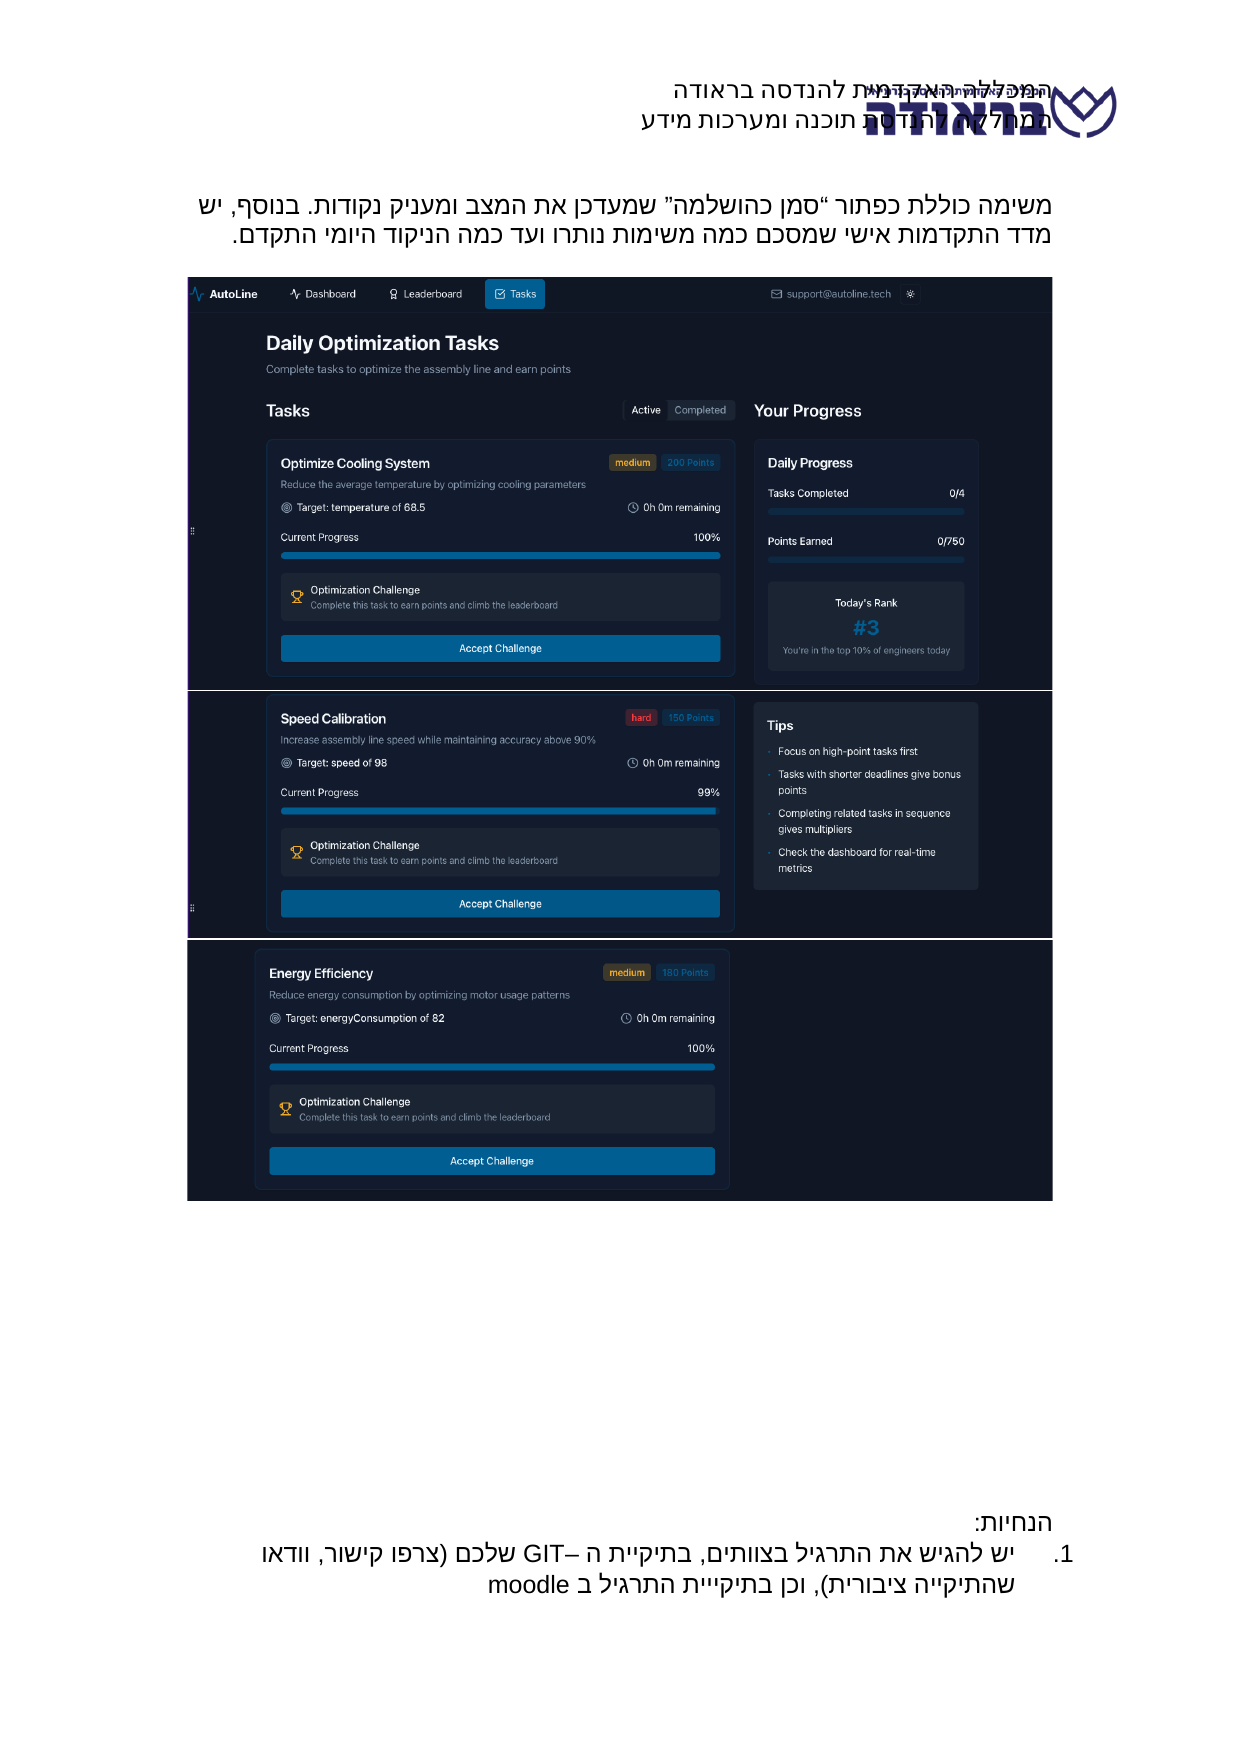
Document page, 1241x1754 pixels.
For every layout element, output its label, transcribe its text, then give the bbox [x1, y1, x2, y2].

text הנחיות: [187, 1508, 1053, 1537]
picture [858, 79, 1123, 143]
picture [187, 940, 1053, 1201]
list יש להגיש את התרגיל בצוותים, בתיקיית ה –GIT שלכם (צרפו קישור, וודאו שהתיקייה ציבורית), וכן בתיקייית התרגיל ב moodle [187, 1539, 1053, 1599]
picture [187, 277, 1053, 690]
picture [187, 691, 1053, 938]
